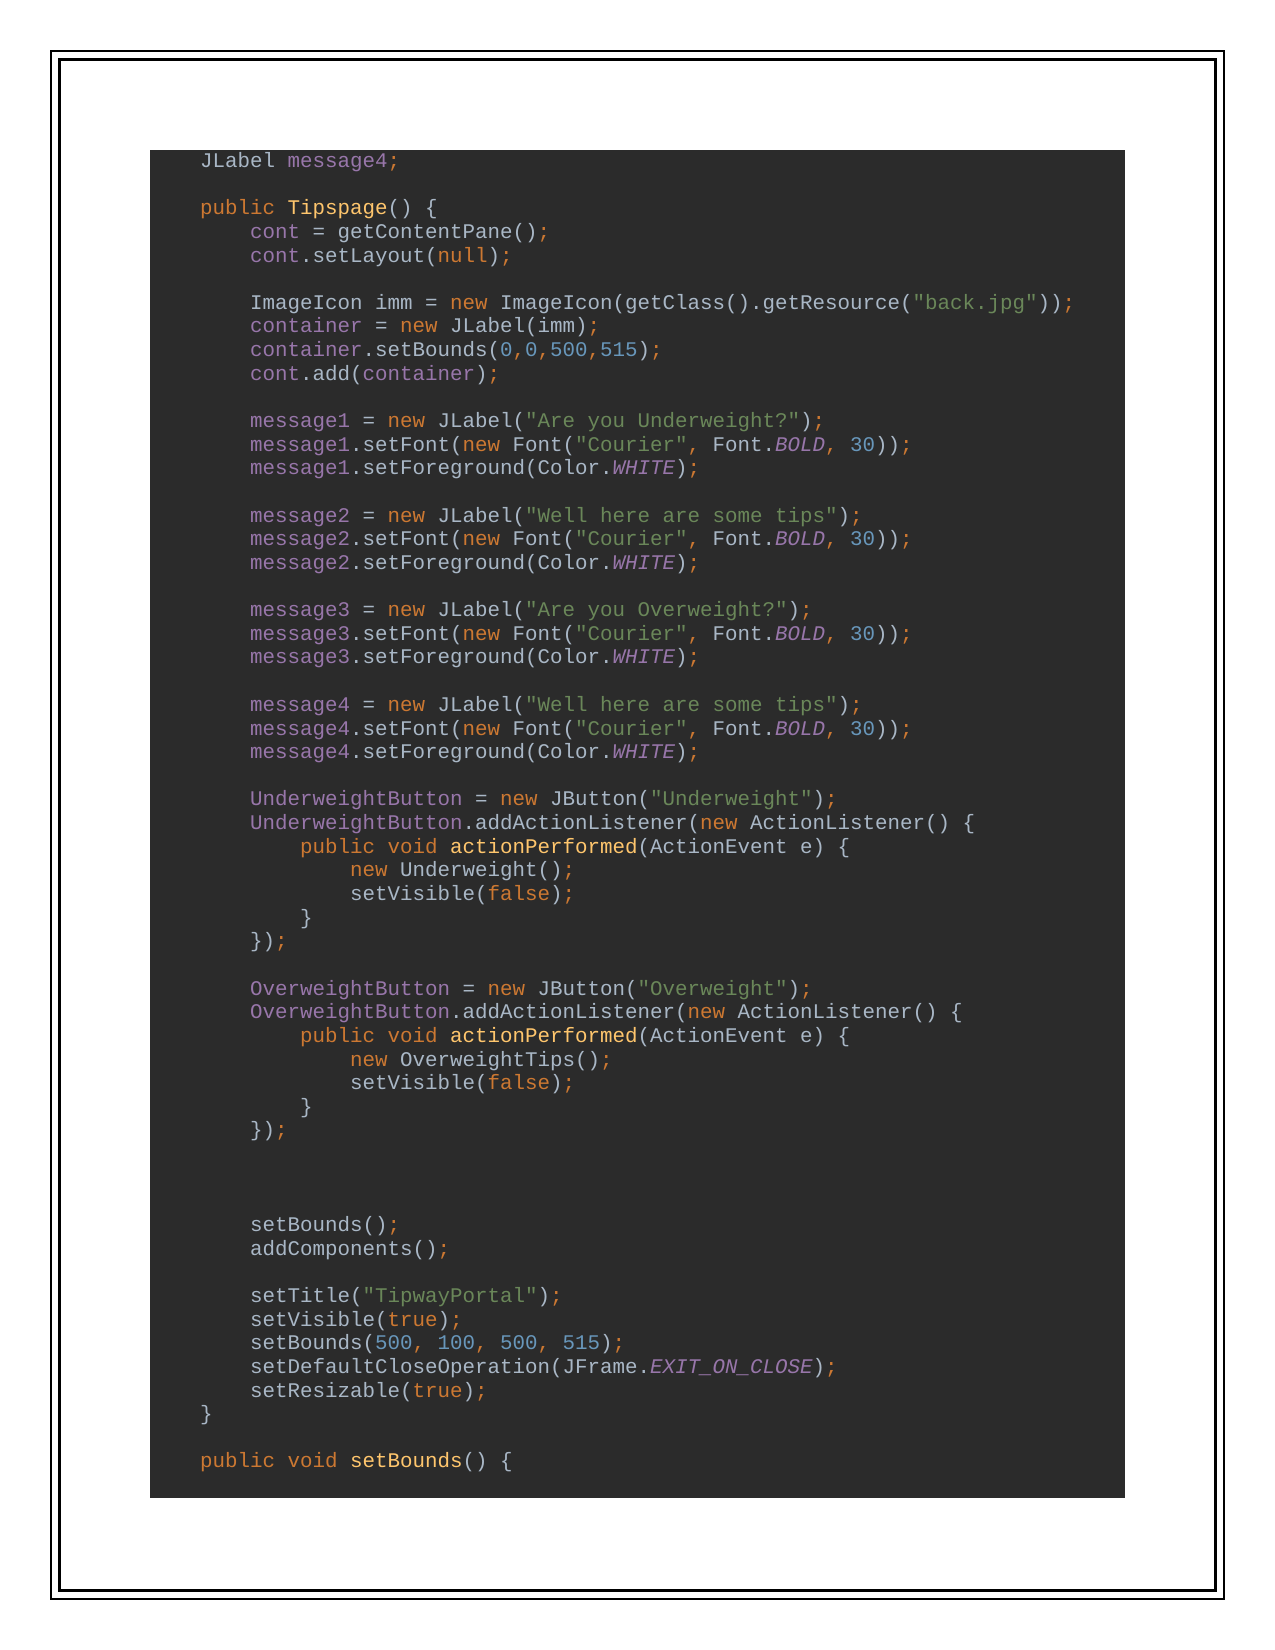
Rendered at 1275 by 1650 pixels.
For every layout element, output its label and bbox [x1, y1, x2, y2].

text [150, 150, 1125, 1498]
